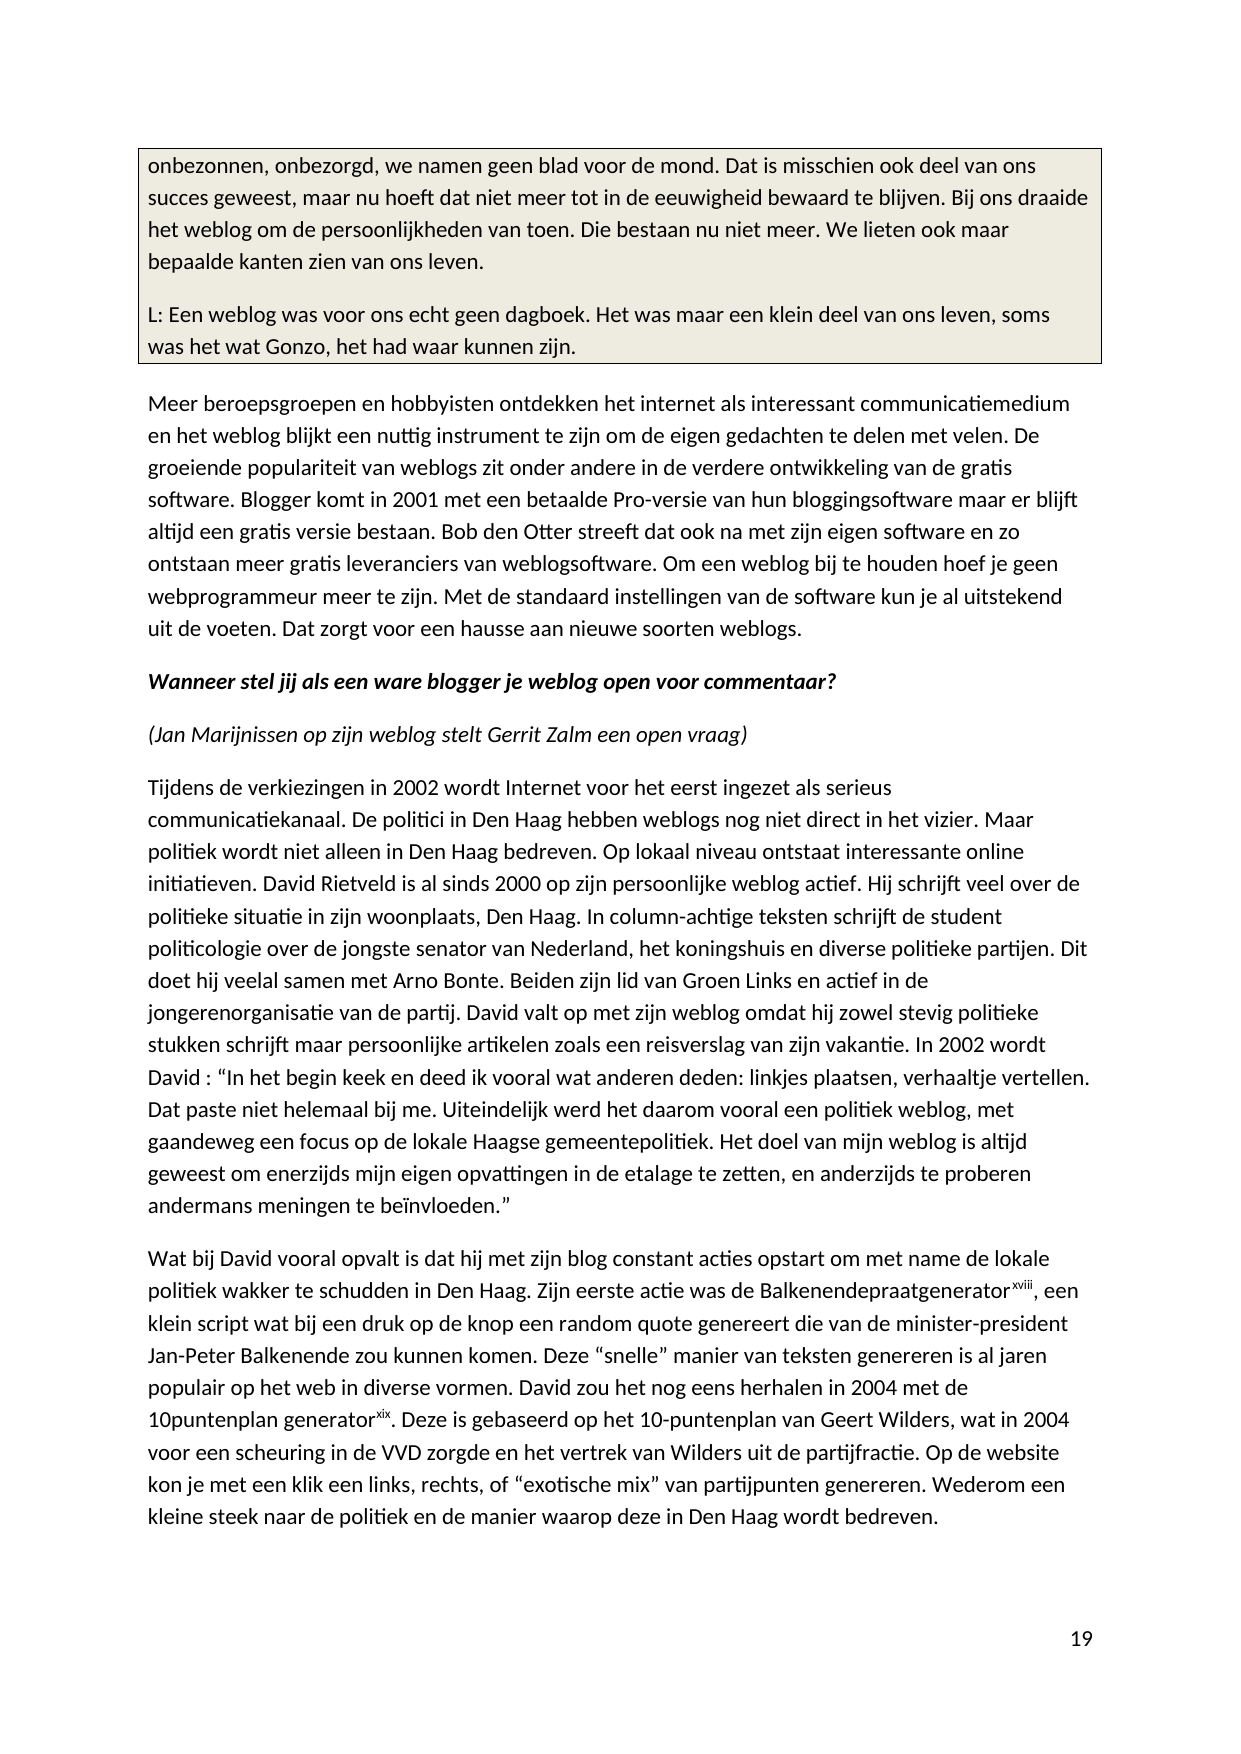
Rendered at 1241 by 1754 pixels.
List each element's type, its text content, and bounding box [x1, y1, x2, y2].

text (Jan Marijnissen op zijn weblog stelt Gerrit Zalm een open vraag) [148, 720, 1093, 748]
text Wanneer stel jij als een ware blogger je weblog open voor commentaar? [148, 667, 1093, 695]
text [139, 149, 1101, 275]
text Tijdens de verkiezingen in 2002 wordt Internet voor het eerst ingezet als serieus communicatiekanaal. De politici in Den Haag hebben weblogs nog niet direct in het vizier. Maar politiek wordt niet alleen in Den Haag bedreven. Op lokaal niveau ontstaat interessante online initiatieven. David Rietveld is al sinds 2000 op zijn persoonlijke weblog actief. Hij schrijft veel over de politieke situatie in zijn woonplaats, Den Haag. In column-achtige teksten schrijft de student politicologie over de jongste senator van Nederland, het koningshuis en diverse politieke partijen. Dit doet hij veelal samen met Arno Bonte. Beiden zijn lid van Groen Links en actief in de jongerenorganisatie van de partij. David valt op met zijn weblog omdat hij zowel stevig politieke stukken schrijft maar persoonlijke artikelen zoals een reisverslag van zijn vakantie. In 2002 wordt David : “In het begin keek en deed ik vooral wat anderen deden: linkjes plaatsen, verhaaltje vertellen. Dat paste niet helemaal bij me. Uiteindelijk werd het daarom vooral een politiek weblog, met gaandeweg een focus op de lokale Haagse gemeentepolitiek. Het doel van mijn weblog is altijd geweest om enerzijds mijn eigen opvattingen in de etalage te zetten, en anderzijds te proberen andermans meningen te beïnvloeden.” [148, 773, 1093, 1219]
text L: Een weblog was voor ons echt geen dagboek. Het was maar een klein deel van ons leven, soms was het wat Gonzo, het had waar kunnen zijn. [139, 297, 1101, 363]
text Meer beroepsgroepen en hobbyisten ontdekken het internet als interessant communicatiemedium en het weblog blijkt een nuttig instrument te zijn om de eigen gedachten te delen met velen. De groeiende populariteit van weblogs zit onder andere in de verdere ontwikkeling van de gratis software. Blogger komt in 2001 met een betaalde Pro-versie van hun bloggingsoftware maar er blijft altijd een gratis versie bestaan. Bob den Otter streeft dat ook na met zijn eigen software en zo ontstaan meer gratis leveranciers van weblogsoftware. Om een weblog bij te houden hoef je geen webprogrammeur meer te zijn. Met de standaard instellingen van de software kun je al uitstekend uit de voeten. Dat zorgt voor een hausse aan nieuwe soorten weblogs. [148, 389, 1093, 642]
text Wat bij David vooral opvalt is dat hij met zijn blog constant acties opstart om met name de lokale politiek wakker te schudden in Den Haag. Zijn eerste actie was de Balkenendepraatgenerator, een klein script wat bij een druk op de knop een random quote genereert die van de minister-president Jan-Peter Balkenende zou kunnen komen. Deze “snelle” manier van teksten genereren is al jaren populair op het web in diverse vormen. David zou het nog eens herhalen in 2004 met de 10puntenplan generator. Deze is gebaseerd op het 10-puntenplan van Geert Wilders, wat in 2004 voor een scheuring in de VVD zorgde en het vertrek van Wilders uit de partijfractie. Op de website kon je met een klik een links, rechts, of “exotische mix” van partijpunten genereren. Wederom een kleine steek naar de politiek en de manier waarop deze in Den Haag wordt bedreven. [148, 1244, 1093, 1530]
